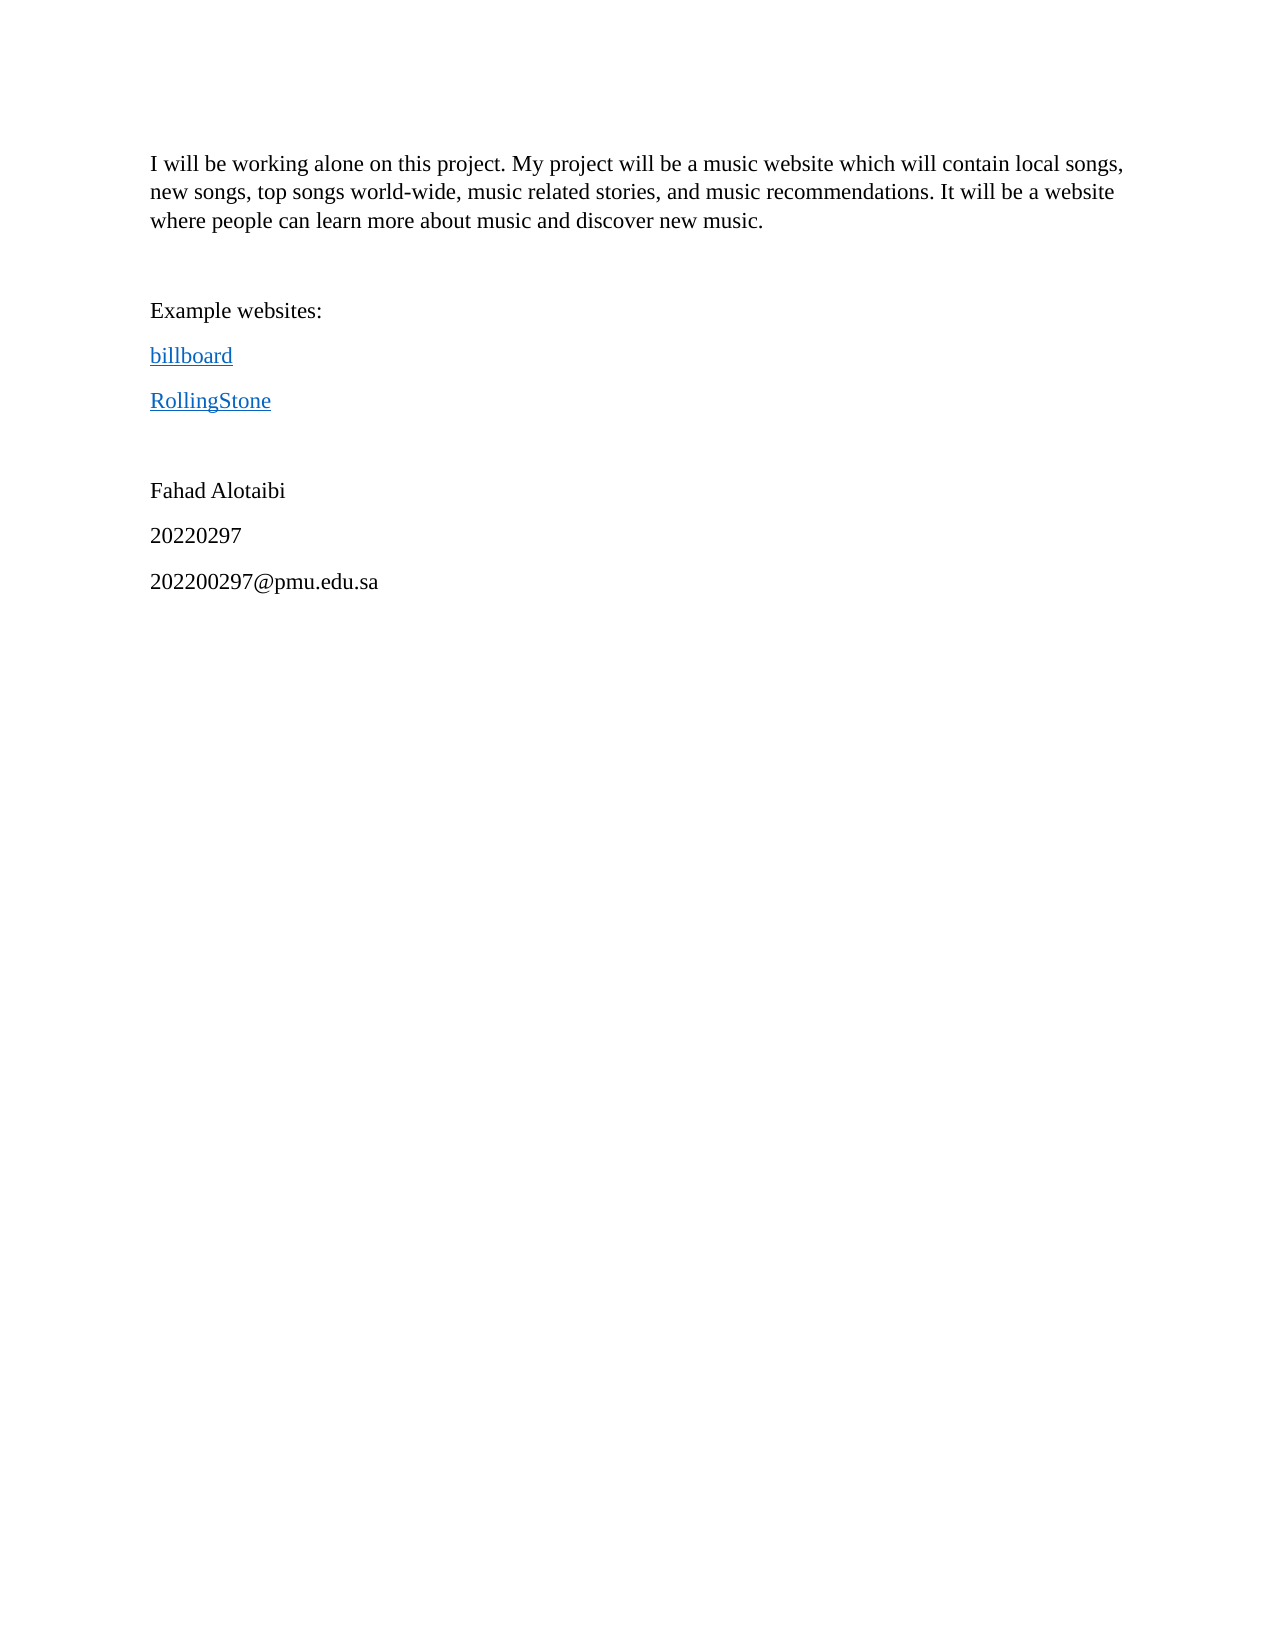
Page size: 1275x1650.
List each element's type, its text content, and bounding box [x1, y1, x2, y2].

text billboard [150, 342, 1125, 368]
text 202200297@pmu.edu.sa [150, 568, 1125, 594]
text 20220297 [150, 523, 1125, 549]
text Fahad Alotaibi [150, 477, 1125, 504]
text I will be working alone on this project. My project will be a music website which will contain local songs, new songs, top songs world-wide, music related stories, and music recommendations. It will be a website where people can learn more about music and discover new music. [150, 150, 1125, 233]
text RollingStone [150, 387, 1125, 414]
text Example websites: [150, 297, 1125, 323]
